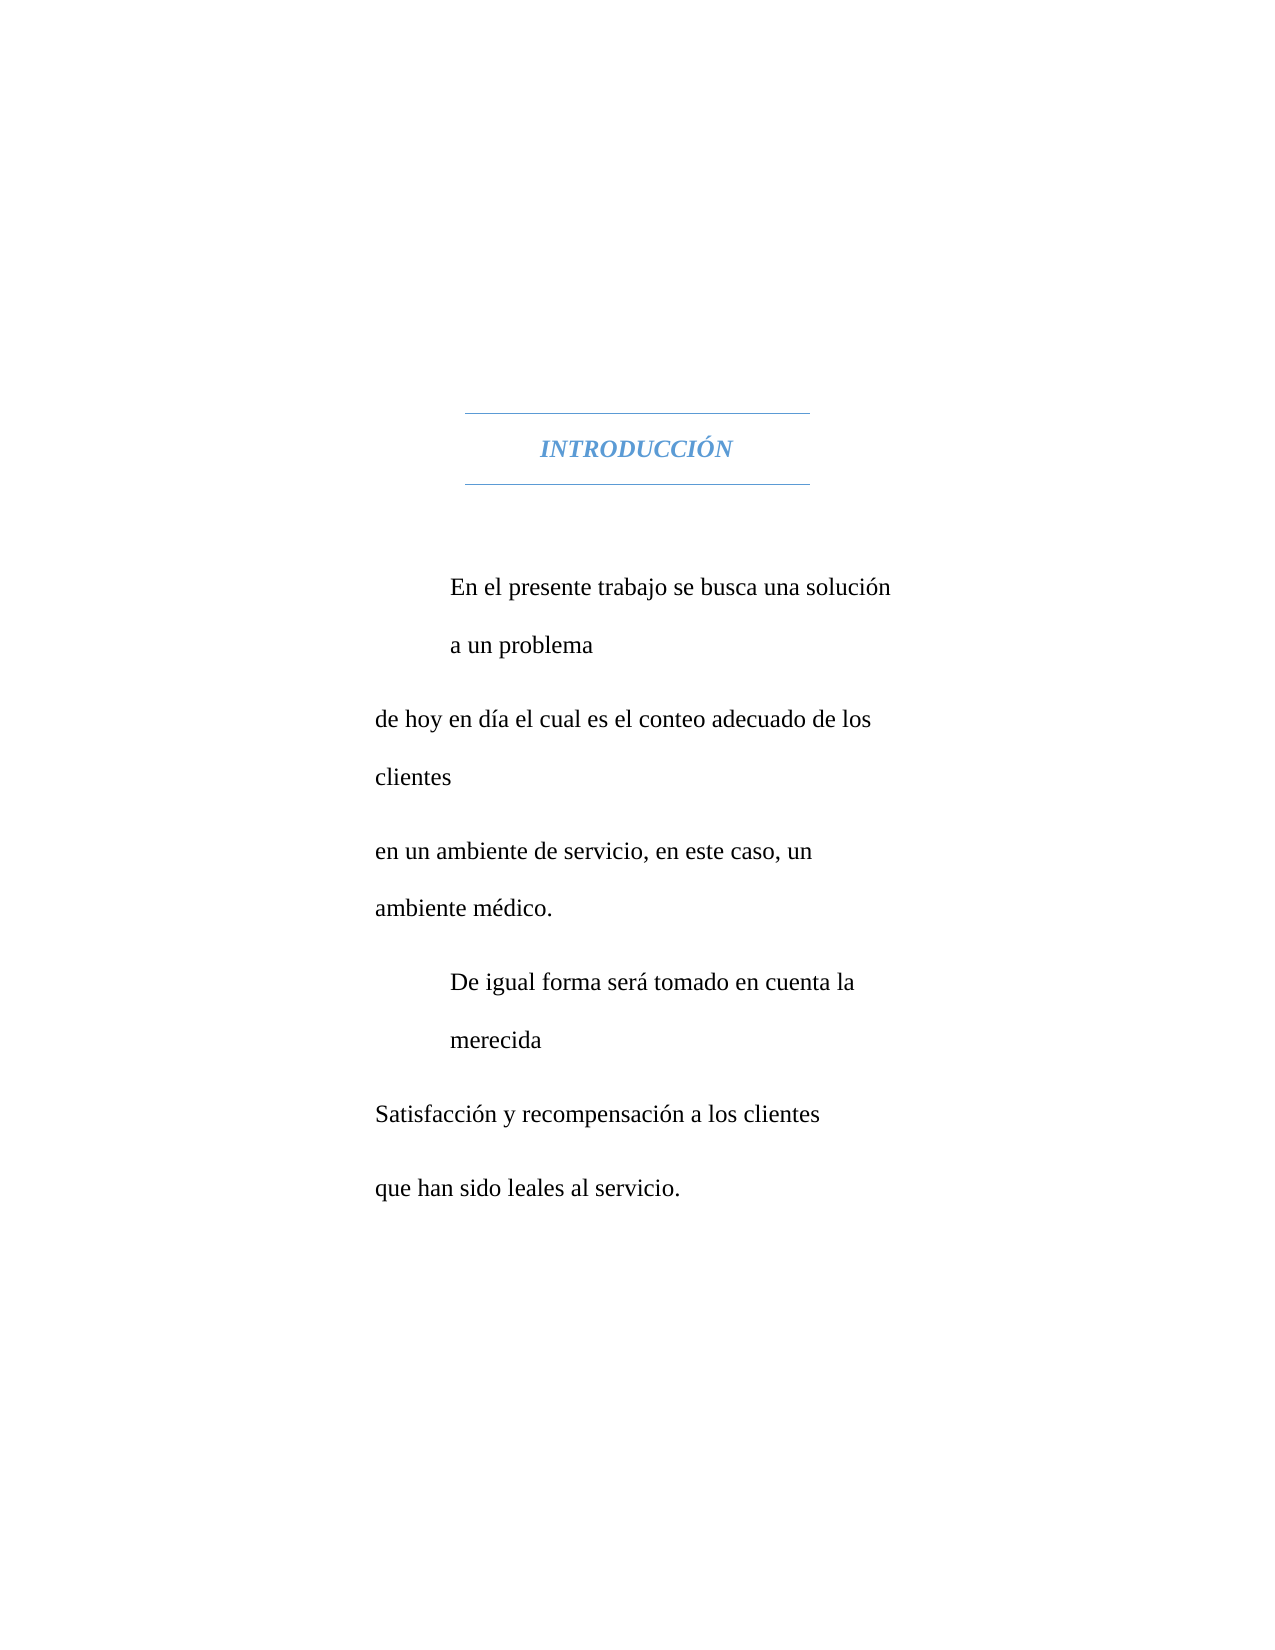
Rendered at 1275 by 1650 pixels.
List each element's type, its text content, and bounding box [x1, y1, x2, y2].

text Satisfacción y recompensación a los clientes [375, 1099, 900, 1128]
text INTRODUCCIÓN [465, 414, 810, 484]
text en un ambiente de servicio, en este caso, un ambiente médico. [375, 836, 900, 922]
text de hoy en día el cual es el conteo adecuado de los clientes [375, 704, 900, 790]
text De igual forma será tomado en cuenta la merecida [450, 967, 900, 1054]
text En el presente trabajo se busca una solución a un problema [450, 572, 900, 659]
text que han sido leales al servicio. [375, 1173, 900, 1202]
